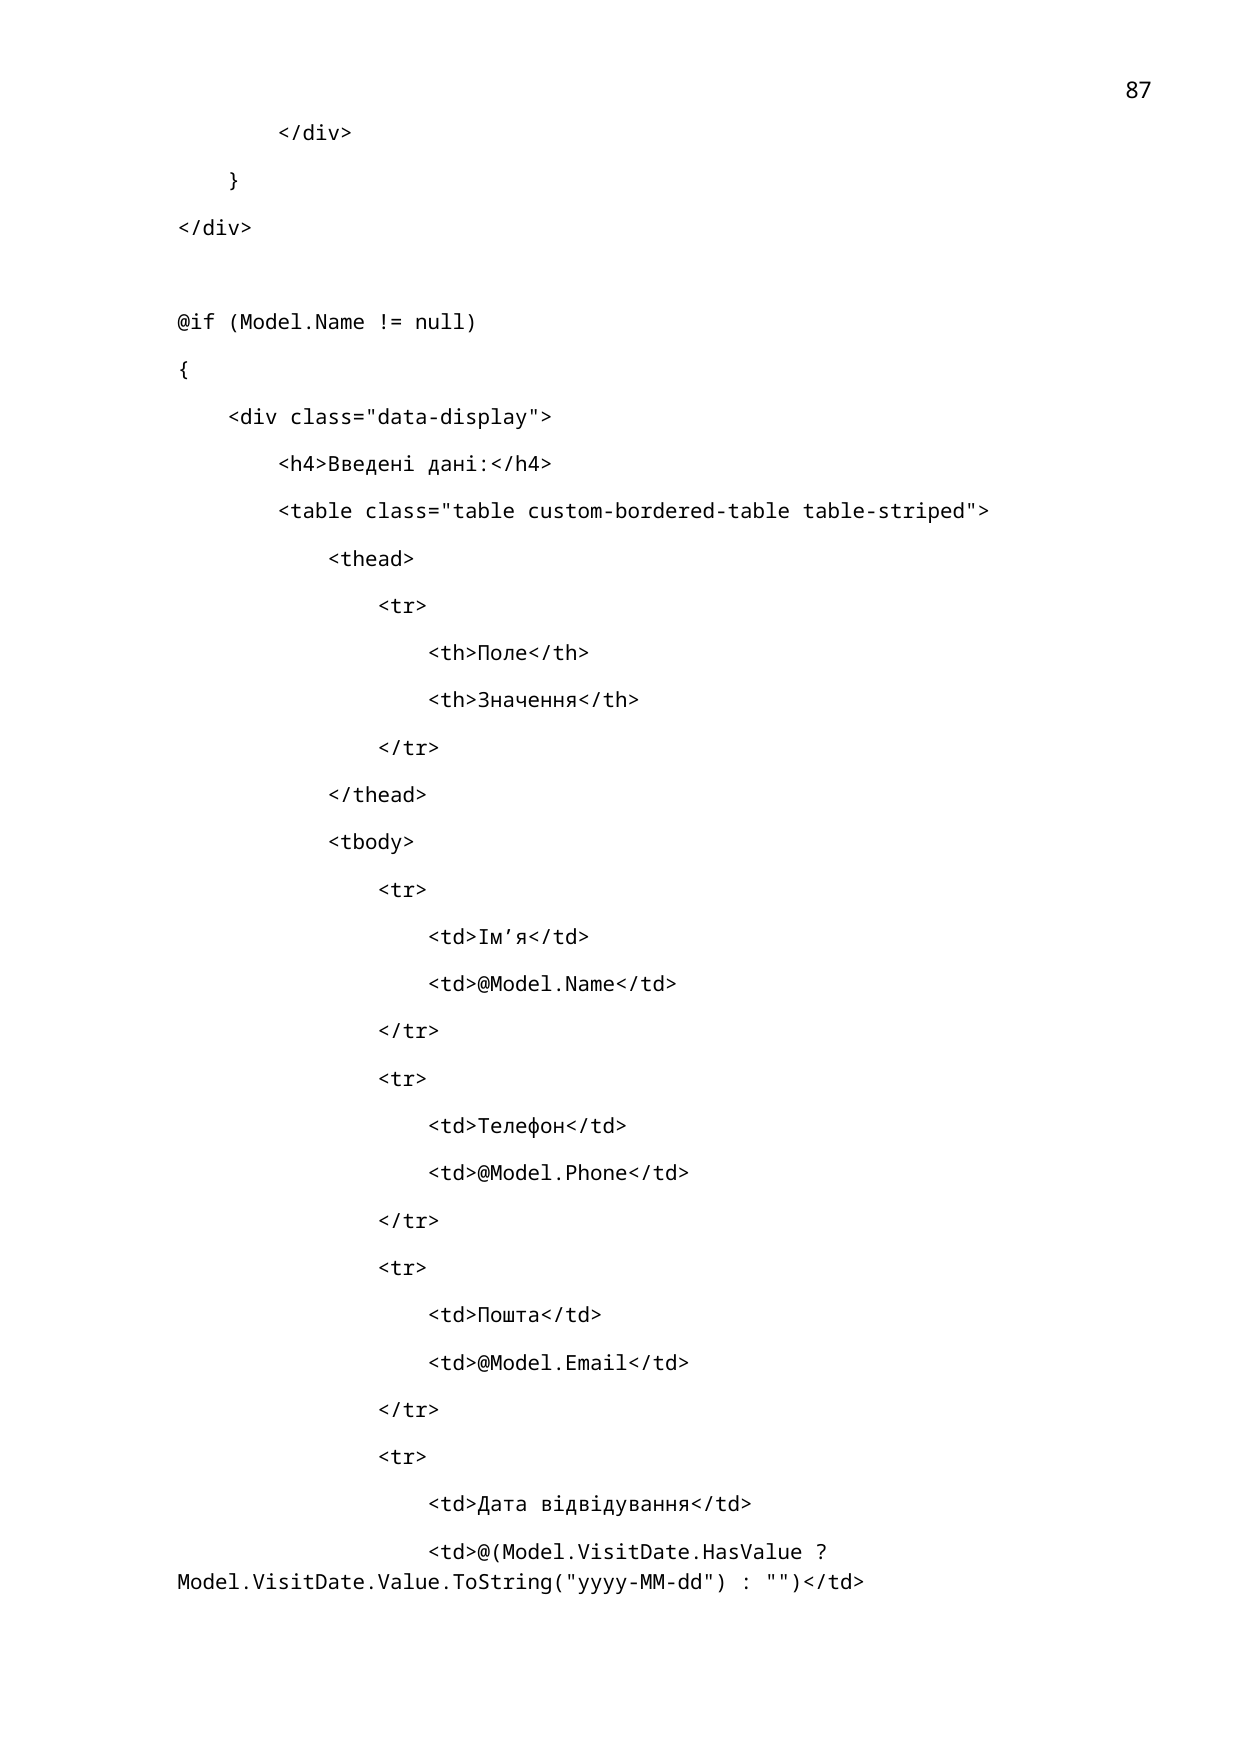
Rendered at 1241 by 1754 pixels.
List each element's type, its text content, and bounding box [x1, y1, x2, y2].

text <td>Телефон</td> [177, 1111, 1152, 1140]
text </div> [177, 213, 1152, 241]
text <div class="data-display"> [177, 402, 1152, 430]
text <tr> [177, 875, 1152, 903]
text <h4>Введені дані:</h4> [177, 449, 1152, 478]
text <th>Поле</th> [177, 638, 1152, 667]
text <td>@Model.Email</td> [177, 1348, 1152, 1376]
text @if (Model.Name != null) [177, 307, 1152, 336]
text <thead> [177, 544, 1152, 572]
text <table class="table custom-bordered-table table-striped"> [177, 496, 1152, 525]
text <tbody> [177, 827, 1152, 856]
text { [177, 354, 1152, 383]
text <td>Дата відвідування</td> [177, 1489, 1152, 1518]
text </thead> [177, 780, 1152, 809]
text </tr> [177, 1206, 1152, 1234]
text <td>@Model.Name</td> [177, 969, 1152, 998]
text </tr> [177, 1395, 1152, 1423]
text </tr> [177, 733, 1152, 761]
text <tr> [177, 591, 1152, 619]
text </div> [177, 118, 1152, 147]
text <tr> [177, 1253, 1152, 1282]
text </tr> [177, 1017, 1152, 1045]
text } [177, 165, 1152, 194]
text <td>Ім’я</td> [177, 922, 1152, 951]
text <td>@Model.Phone</td> [177, 1158, 1152, 1187]
text <th>Значення</th> [177, 686, 1152, 714]
text <td>Пошта</td> [177, 1300, 1152, 1329]
text <td>@(Model.VisitDate.HasValue ? Model.VisitDate.Value.ToString("yyyy-MM-dd") : "")</td> [177, 1537, 1152, 1596]
text <tr> [177, 1064, 1152, 1092]
text <tr> [177, 1442, 1152, 1471]
